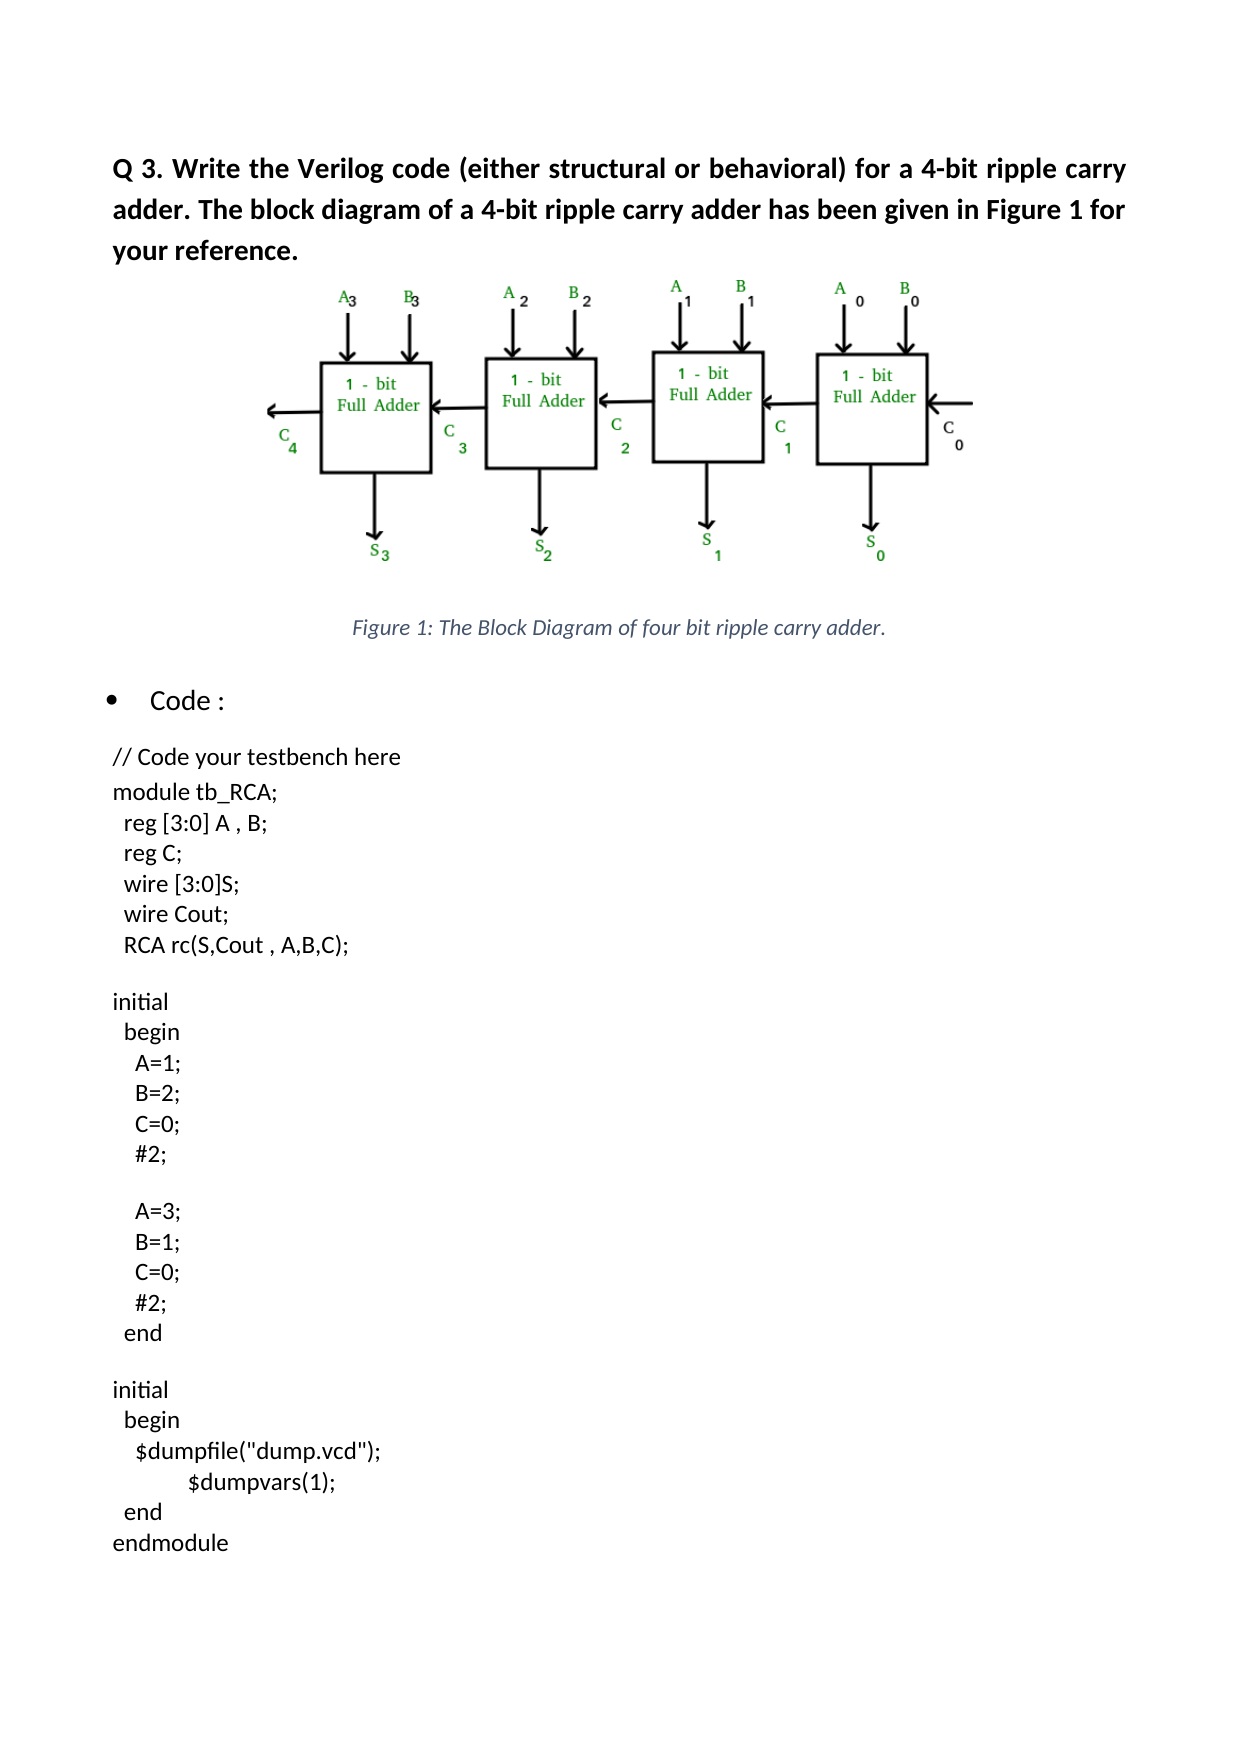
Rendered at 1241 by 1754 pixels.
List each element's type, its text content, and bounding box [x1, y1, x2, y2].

text C=0; [112, 1256, 1128, 1287]
text initial [112, 986, 1128, 1016]
list Code : [112, 682, 1128, 717]
text Q 3. Write the Verilog code (either structural or behavioral) for a 4-bit ripple carry adder. The block diagram of a 4-bit ripple carry adder has been given in Figure 1 for your reference. [112, 150, 1128, 267]
text #2; [112, 1138, 1128, 1169]
text C=0; [112, 1108, 1128, 1138]
text $dumpfile("dump.vcd"); [112, 1435, 1128, 1466]
text // Code your testbench here [112, 741, 1116, 772]
text wire [3:0]S; [112, 868, 1128, 898]
text $dumpvars(1); [112, 1466, 1128, 1496]
text RCA rc(S,Cout , A,B,C); [112, 929, 1128, 959]
text Figure 1: The Block Diagram of four bit ripple carry adder. [193, 613, 1048, 641]
text module tb_RCA; [112, 776, 1128, 807]
text A=3; [112, 1195, 1128, 1226]
text reg C; [112, 837, 1128, 868]
text A=1; [112, 1047, 1128, 1077]
text B=1; [112, 1226, 1128, 1256]
picture [267, 280, 973, 561]
text B=2; [112, 1077, 1128, 1108]
text #2; [112, 1287, 1128, 1317]
text begin [112, 1404, 1128, 1435]
text end [112, 1496, 1128, 1527]
text wire Cout; [112, 898, 1128, 929]
text reg [3:0] A , B; [112, 807, 1128, 837]
text endmodule [112, 1527, 1128, 1557]
text begin [112, 1016, 1128, 1047]
text initial [112, 1374, 1128, 1404]
text end [112, 1317, 1128, 1348]
